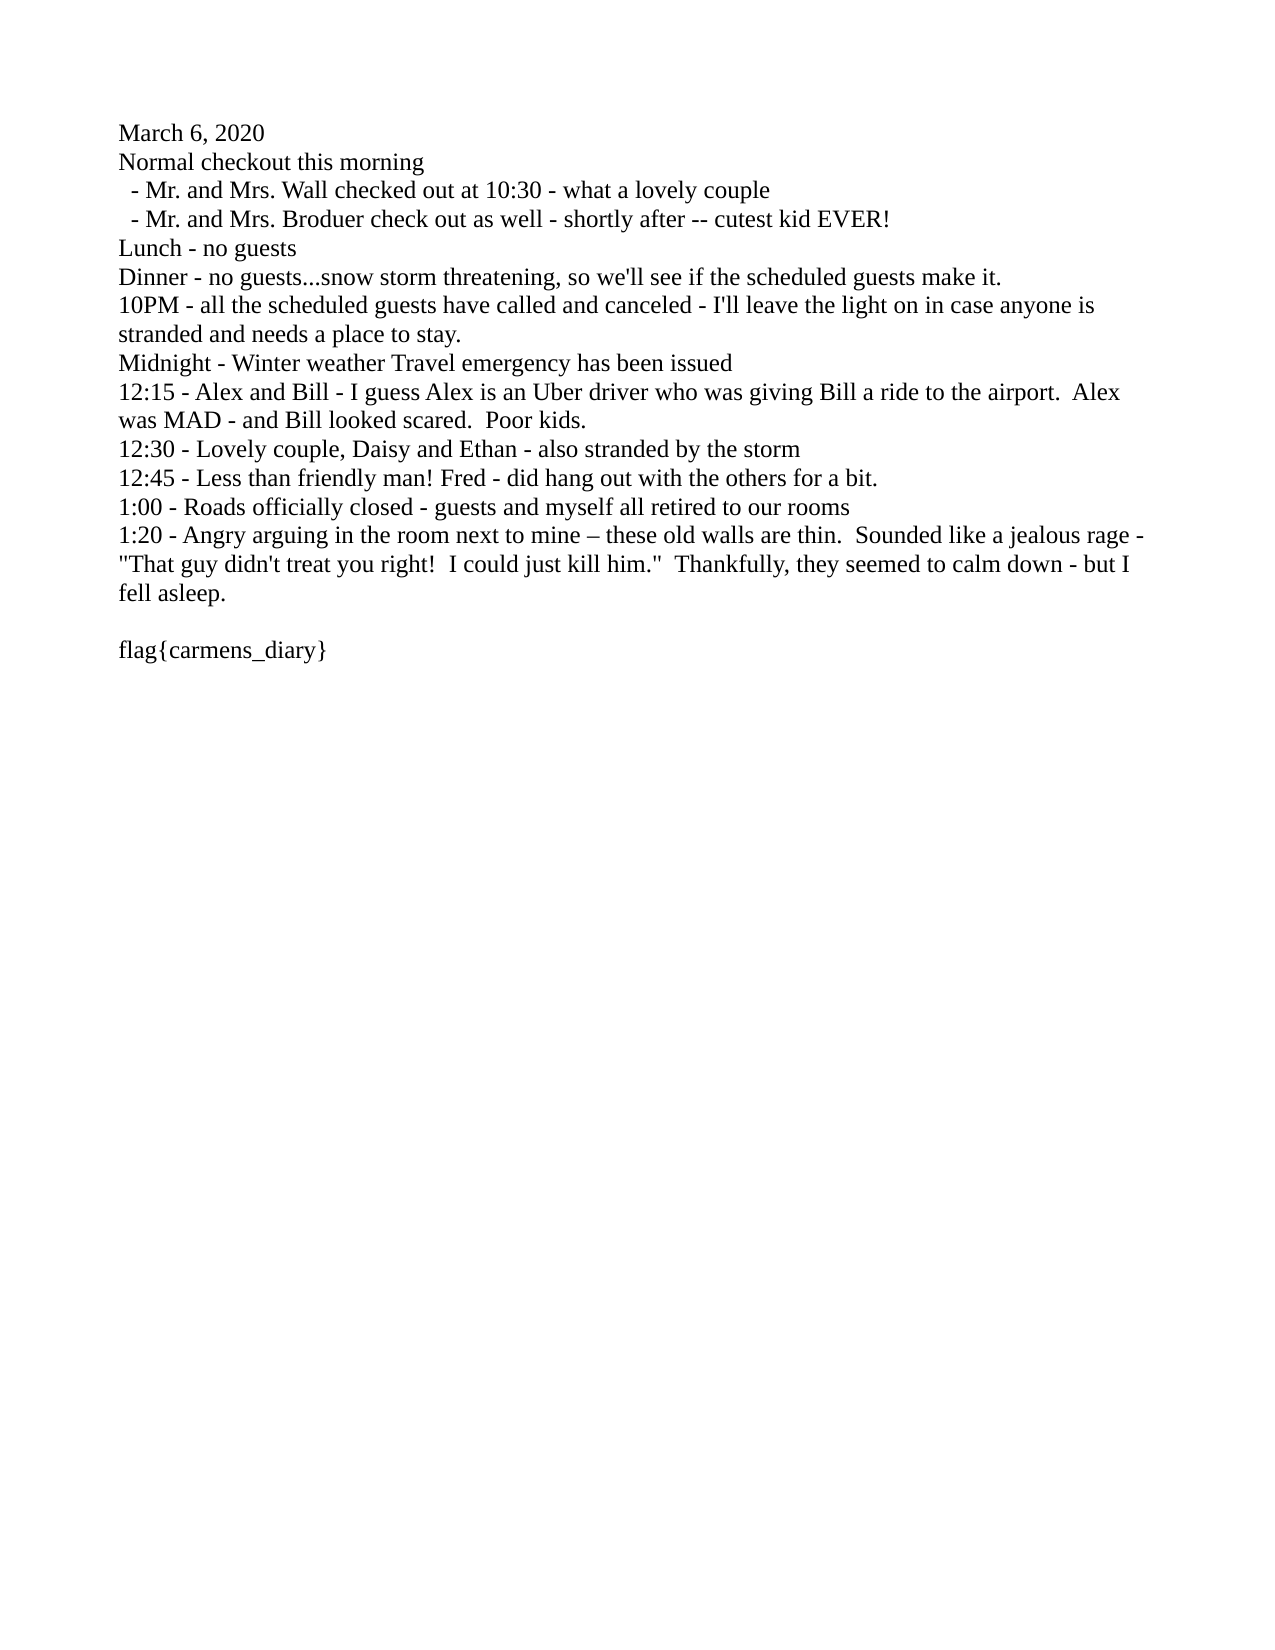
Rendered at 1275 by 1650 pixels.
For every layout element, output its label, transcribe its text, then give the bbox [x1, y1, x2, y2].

text 10PM - all the scheduled guests have called and canceled - I'll leave the light on in case anyone is stranded and needs a place to stay. [118, 291, 1157, 348]
text Lunch - no guests [118, 233, 1157, 262]
text 12:45 - Less than friendly man! Fred - did hang out with the others for a bit. [118, 463, 1157, 492]
text 1:00 - Roads officially closed - guests and myself all retired to our rooms [118, 492, 1157, 521]
text Dinner - no guests...snow storm threatening, so we'll see if the scheduled guests make it. [118, 262, 1157, 291]
text March 6, 2020 [118, 118, 1157, 147]
text 12:15 - Alex and Bill - I guess Alex is an Uber driver who was giving Bill a ride to the airport. Alex was MAD - and Bill looked scared. Poor kids. [118, 377, 1157, 434]
text - Mr. and Mrs. Wall checked out at 10:30 - what a lovely couple [118, 176, 1157, 204]
text Normal checkout this morning [118, 147, 1157, 176]
text flag{carmens_diary} [118, 636, 1157, 664]
text 1:20 - Angry arguing in the room next to mine – these old walls are thin. Sounded like a jealous rage - "That guy didn't treat you right! I could just kill him." Thankfully, they seemed to calm down - but I fell asleep. [118, 521, 1157, 607]
text Midnight - Winter weather Travel emergency has been issued [118, 348, 1157, 377]
text - Mr. and Mrs. Broduer check out as well - shortly after -- cutest kid EVER! [118, 204, 1157, 233]
text 12:30 - Lovely couple, Daisy and Ethan - also stranded by the storm [118, 434, 1157, 463]
